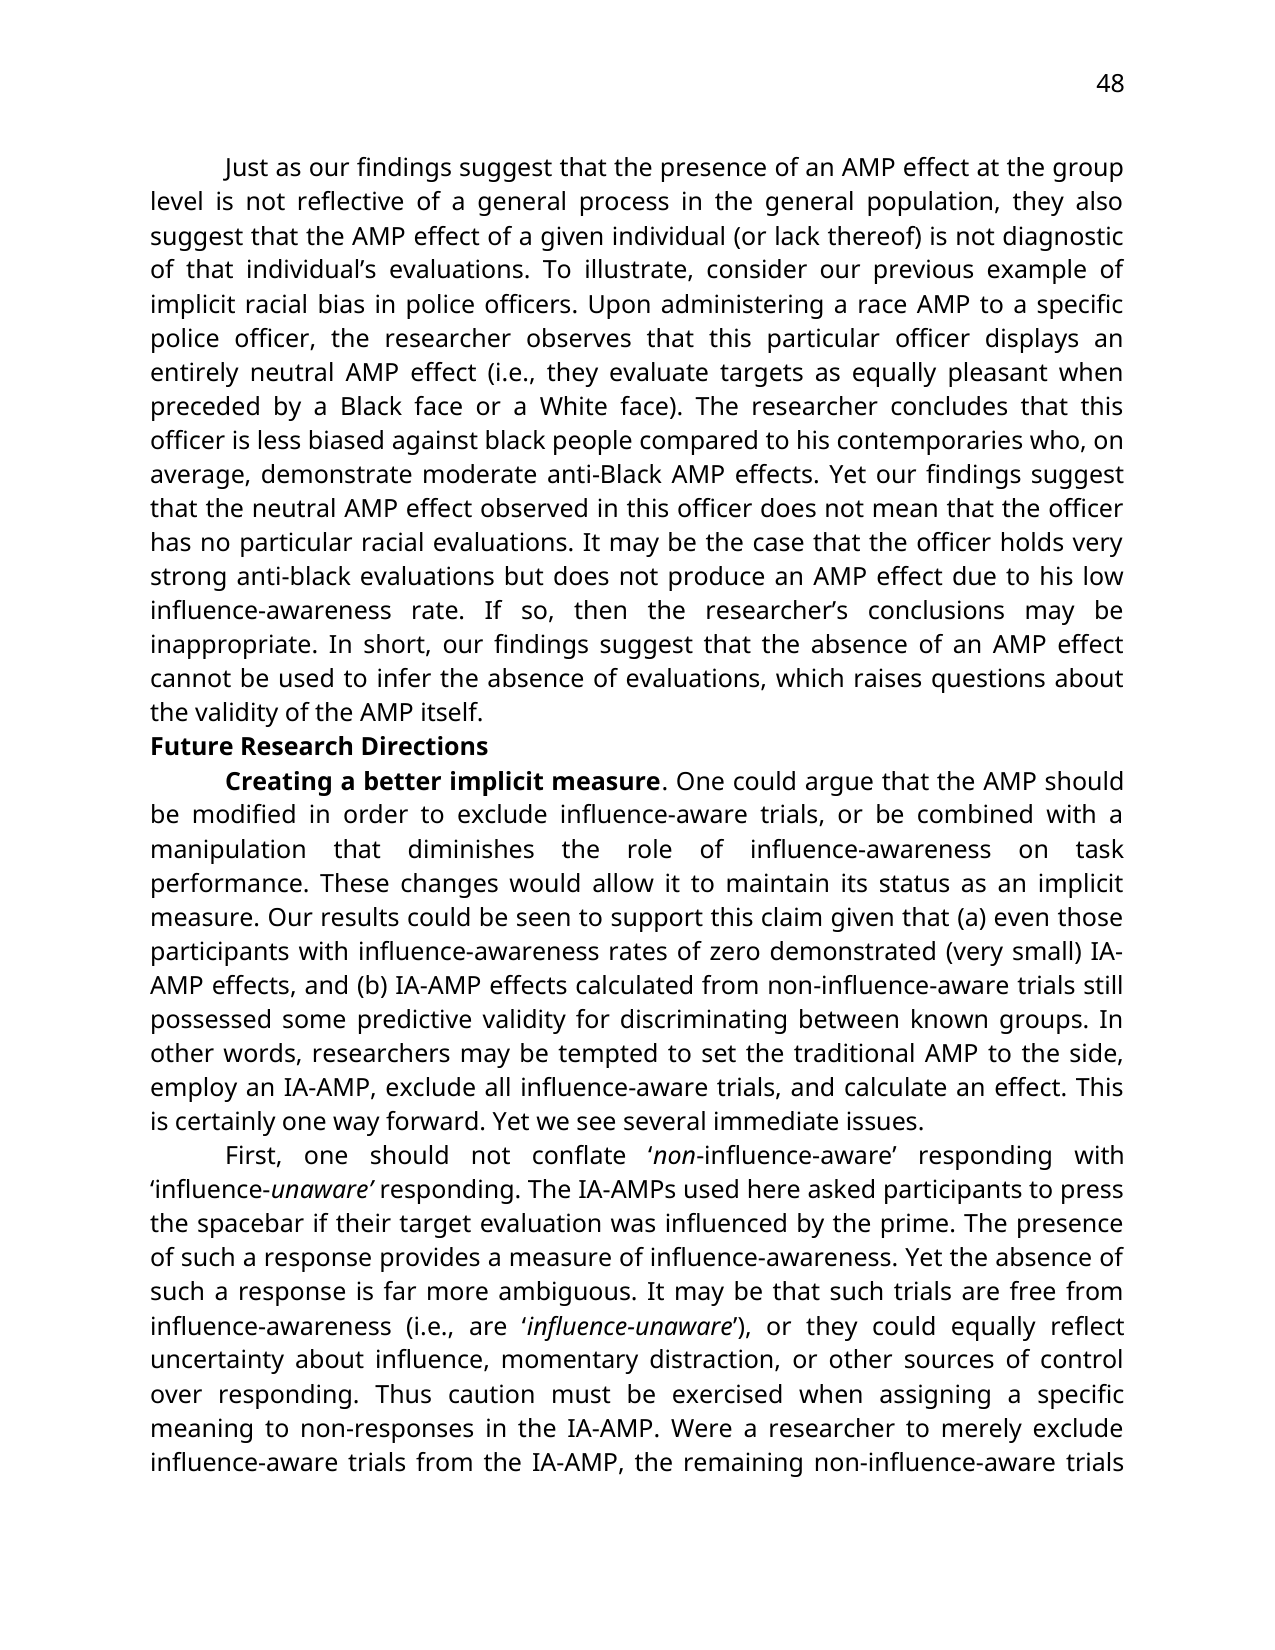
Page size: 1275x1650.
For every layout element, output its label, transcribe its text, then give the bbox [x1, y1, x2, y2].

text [150, 1138, 1125, 1478]
text Creating a better implicit measure. One could argue that the AMP should be modified in order to exclude influence-aware trials, or be combined with a manipulation that diminishes the role of influence-awareness on task performance. These changes would allow it to maintain its status as an implicit measure. Our results could be seen to support this claim given that (a) even those participants with influence-awareness rates of zero demonstrated (very small) IA-AMP effects, and (b) IA-AMP effects calculated from non-influence-aware trials still possessed some predictive validity for discriminating between known groups. In other words, researchers may be tempted to set the traditional AMP to the side, employ an IA-AMP, exclude all influence-aware trials, and calculate an effect. This is certainly one way forward. Yet we see several immediate issues. [150, 763, 1125, 1138]
subtitle Future Research Directions [150, 729, 1125, 763]
text Just as our findings suggest that the presence of an AMP effect at the group level is not reflective of a general process in the general population, they also suggest that the AMP effect of a given individual (or lack thereof) is not diagnostic of that individual’s evaluations. To illustrate, consider our previous example of implicit racial bias in police officers. Upon administering a race AMP to a specific police officer, the researcher observes that this particular officer displays an entirely neutral AMP effect (i.e., they evaluate targets as equally pleasant when preceded by a Black face or a White face). The researcher concludes that this officer is less biased against black people compared to his contemporaries who, on average, demonstrate moderate anti-Black AMP effects. Yet our findings suggest that the neutral AMP effect observed in this officer does not mean that the officer has no particular racial evaluations. It may be the case that the officer holds very strong anti-black evaluations but does not produce an AMP effect due to his low influence-awareness rate. If so, then the researcher’s conclusions may be inappropriate. In short, our findings suggest that the absence of an AMP effect cannot be used to infer the absence of evaluations, which raises questions about the validity of the AMP itself. [150, 150, 1125, 729]
